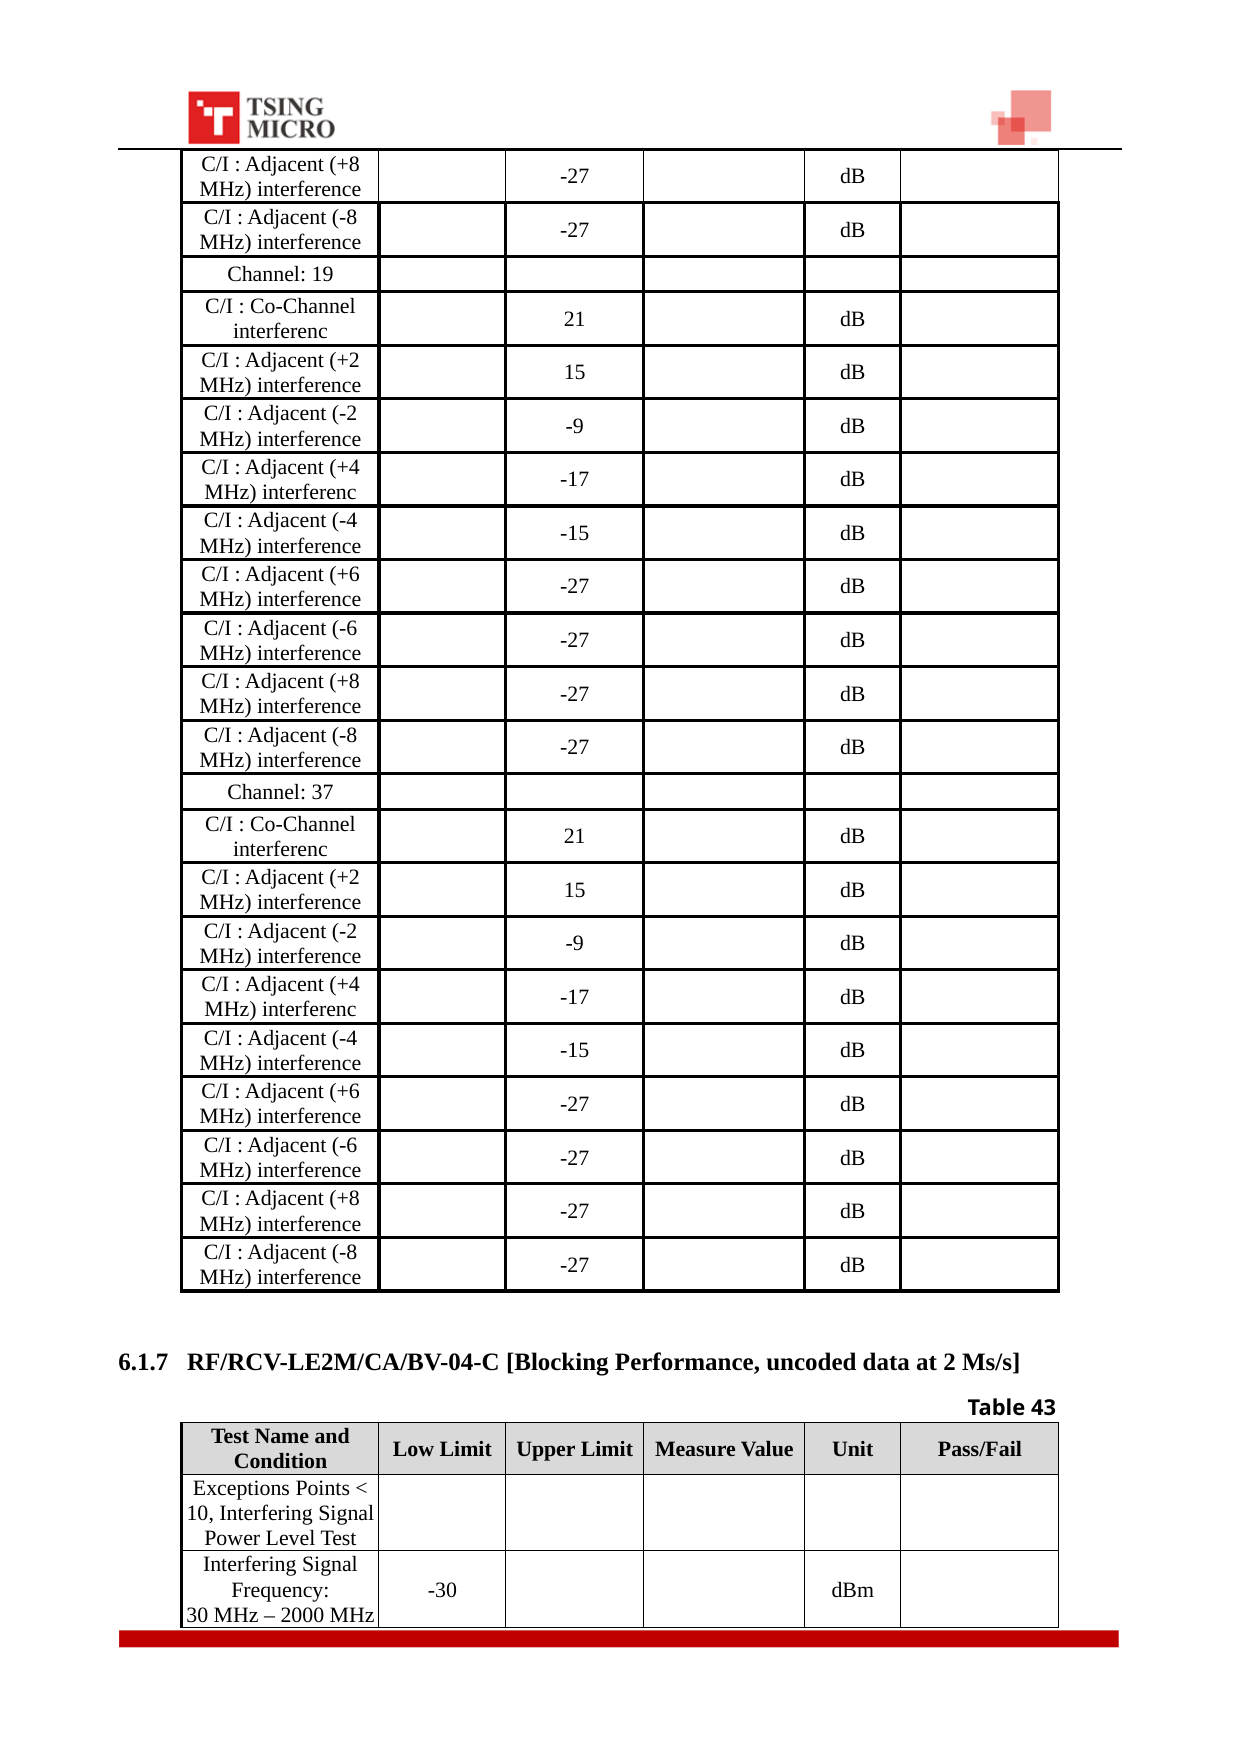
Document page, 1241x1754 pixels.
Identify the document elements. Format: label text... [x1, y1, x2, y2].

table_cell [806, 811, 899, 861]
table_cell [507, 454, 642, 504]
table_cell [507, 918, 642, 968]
picture [187, 88, 1053, 146]
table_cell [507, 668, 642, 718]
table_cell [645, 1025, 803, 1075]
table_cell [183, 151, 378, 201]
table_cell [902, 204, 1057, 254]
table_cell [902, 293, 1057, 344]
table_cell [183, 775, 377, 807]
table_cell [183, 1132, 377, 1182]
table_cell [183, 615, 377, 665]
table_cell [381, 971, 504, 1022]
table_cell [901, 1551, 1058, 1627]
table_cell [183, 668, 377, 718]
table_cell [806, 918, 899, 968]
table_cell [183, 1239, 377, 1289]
subtitle RF/RCV-LE2M/CA/BV-04-C [Blocking Performance, uncoded data at 2 Ms/s] [118, 1347, 1122, 1376]
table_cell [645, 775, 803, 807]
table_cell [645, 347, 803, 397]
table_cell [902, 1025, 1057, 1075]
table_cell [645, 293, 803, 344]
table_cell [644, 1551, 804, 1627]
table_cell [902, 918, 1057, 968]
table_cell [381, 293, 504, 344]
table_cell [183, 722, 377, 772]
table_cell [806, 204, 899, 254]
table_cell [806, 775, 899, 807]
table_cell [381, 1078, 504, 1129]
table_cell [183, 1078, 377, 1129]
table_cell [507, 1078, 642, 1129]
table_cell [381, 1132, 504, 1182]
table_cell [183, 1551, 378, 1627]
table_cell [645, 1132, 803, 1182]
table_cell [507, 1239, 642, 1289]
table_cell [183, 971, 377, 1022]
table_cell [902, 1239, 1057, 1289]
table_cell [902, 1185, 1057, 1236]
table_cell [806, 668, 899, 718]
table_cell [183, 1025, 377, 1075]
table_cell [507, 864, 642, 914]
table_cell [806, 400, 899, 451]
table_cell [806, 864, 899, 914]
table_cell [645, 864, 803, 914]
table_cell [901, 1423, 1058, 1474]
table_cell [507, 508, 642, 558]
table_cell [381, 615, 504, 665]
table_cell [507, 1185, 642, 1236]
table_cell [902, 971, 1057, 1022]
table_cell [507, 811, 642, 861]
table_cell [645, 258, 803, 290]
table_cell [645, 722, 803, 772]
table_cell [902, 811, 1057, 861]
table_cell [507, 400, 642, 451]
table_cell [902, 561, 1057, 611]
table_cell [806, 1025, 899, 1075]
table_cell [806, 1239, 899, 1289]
picture [118, 1629, 1121, 1651]
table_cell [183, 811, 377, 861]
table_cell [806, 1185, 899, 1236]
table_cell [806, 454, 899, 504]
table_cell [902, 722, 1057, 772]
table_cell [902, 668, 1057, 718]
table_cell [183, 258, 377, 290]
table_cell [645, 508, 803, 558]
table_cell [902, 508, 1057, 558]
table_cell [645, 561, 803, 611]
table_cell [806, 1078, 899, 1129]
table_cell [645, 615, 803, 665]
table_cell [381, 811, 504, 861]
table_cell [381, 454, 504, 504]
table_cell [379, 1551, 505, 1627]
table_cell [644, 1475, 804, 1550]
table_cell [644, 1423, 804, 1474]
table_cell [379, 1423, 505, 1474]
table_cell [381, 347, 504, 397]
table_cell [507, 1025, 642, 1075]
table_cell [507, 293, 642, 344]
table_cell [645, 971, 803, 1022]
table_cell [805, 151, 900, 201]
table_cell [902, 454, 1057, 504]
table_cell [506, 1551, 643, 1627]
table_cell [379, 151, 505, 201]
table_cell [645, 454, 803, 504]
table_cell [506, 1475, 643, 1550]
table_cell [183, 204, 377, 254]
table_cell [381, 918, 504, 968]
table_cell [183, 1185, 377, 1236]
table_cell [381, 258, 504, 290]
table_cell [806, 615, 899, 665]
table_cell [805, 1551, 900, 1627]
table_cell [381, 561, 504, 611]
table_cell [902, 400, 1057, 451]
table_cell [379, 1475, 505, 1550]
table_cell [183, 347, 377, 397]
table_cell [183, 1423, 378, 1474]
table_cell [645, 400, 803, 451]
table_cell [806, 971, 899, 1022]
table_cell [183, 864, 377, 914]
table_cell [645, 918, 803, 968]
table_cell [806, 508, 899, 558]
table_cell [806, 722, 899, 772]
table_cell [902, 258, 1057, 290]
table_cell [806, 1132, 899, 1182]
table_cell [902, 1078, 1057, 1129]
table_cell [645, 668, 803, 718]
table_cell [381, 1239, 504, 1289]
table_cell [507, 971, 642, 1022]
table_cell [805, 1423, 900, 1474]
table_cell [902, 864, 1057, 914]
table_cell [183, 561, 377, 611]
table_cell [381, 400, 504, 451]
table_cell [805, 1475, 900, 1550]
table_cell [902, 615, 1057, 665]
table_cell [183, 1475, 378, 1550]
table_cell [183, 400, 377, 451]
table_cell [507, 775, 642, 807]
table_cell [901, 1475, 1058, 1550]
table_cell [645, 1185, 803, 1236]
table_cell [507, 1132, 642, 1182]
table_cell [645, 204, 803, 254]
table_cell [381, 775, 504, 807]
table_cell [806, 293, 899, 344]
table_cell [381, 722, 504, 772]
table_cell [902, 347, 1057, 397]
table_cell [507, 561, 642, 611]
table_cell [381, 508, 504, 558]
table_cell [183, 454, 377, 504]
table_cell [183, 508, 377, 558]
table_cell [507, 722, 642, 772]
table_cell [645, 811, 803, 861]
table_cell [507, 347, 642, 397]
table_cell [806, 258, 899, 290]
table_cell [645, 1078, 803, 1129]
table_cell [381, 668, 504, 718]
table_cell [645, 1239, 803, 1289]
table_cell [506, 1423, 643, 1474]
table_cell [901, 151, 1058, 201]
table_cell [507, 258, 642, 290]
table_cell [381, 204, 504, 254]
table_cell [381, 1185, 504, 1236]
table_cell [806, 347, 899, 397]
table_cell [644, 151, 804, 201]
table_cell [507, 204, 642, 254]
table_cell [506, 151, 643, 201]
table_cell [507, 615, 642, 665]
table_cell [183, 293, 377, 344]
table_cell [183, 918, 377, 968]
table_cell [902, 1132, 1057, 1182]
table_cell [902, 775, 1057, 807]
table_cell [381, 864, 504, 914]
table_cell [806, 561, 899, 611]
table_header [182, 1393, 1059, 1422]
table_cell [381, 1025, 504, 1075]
